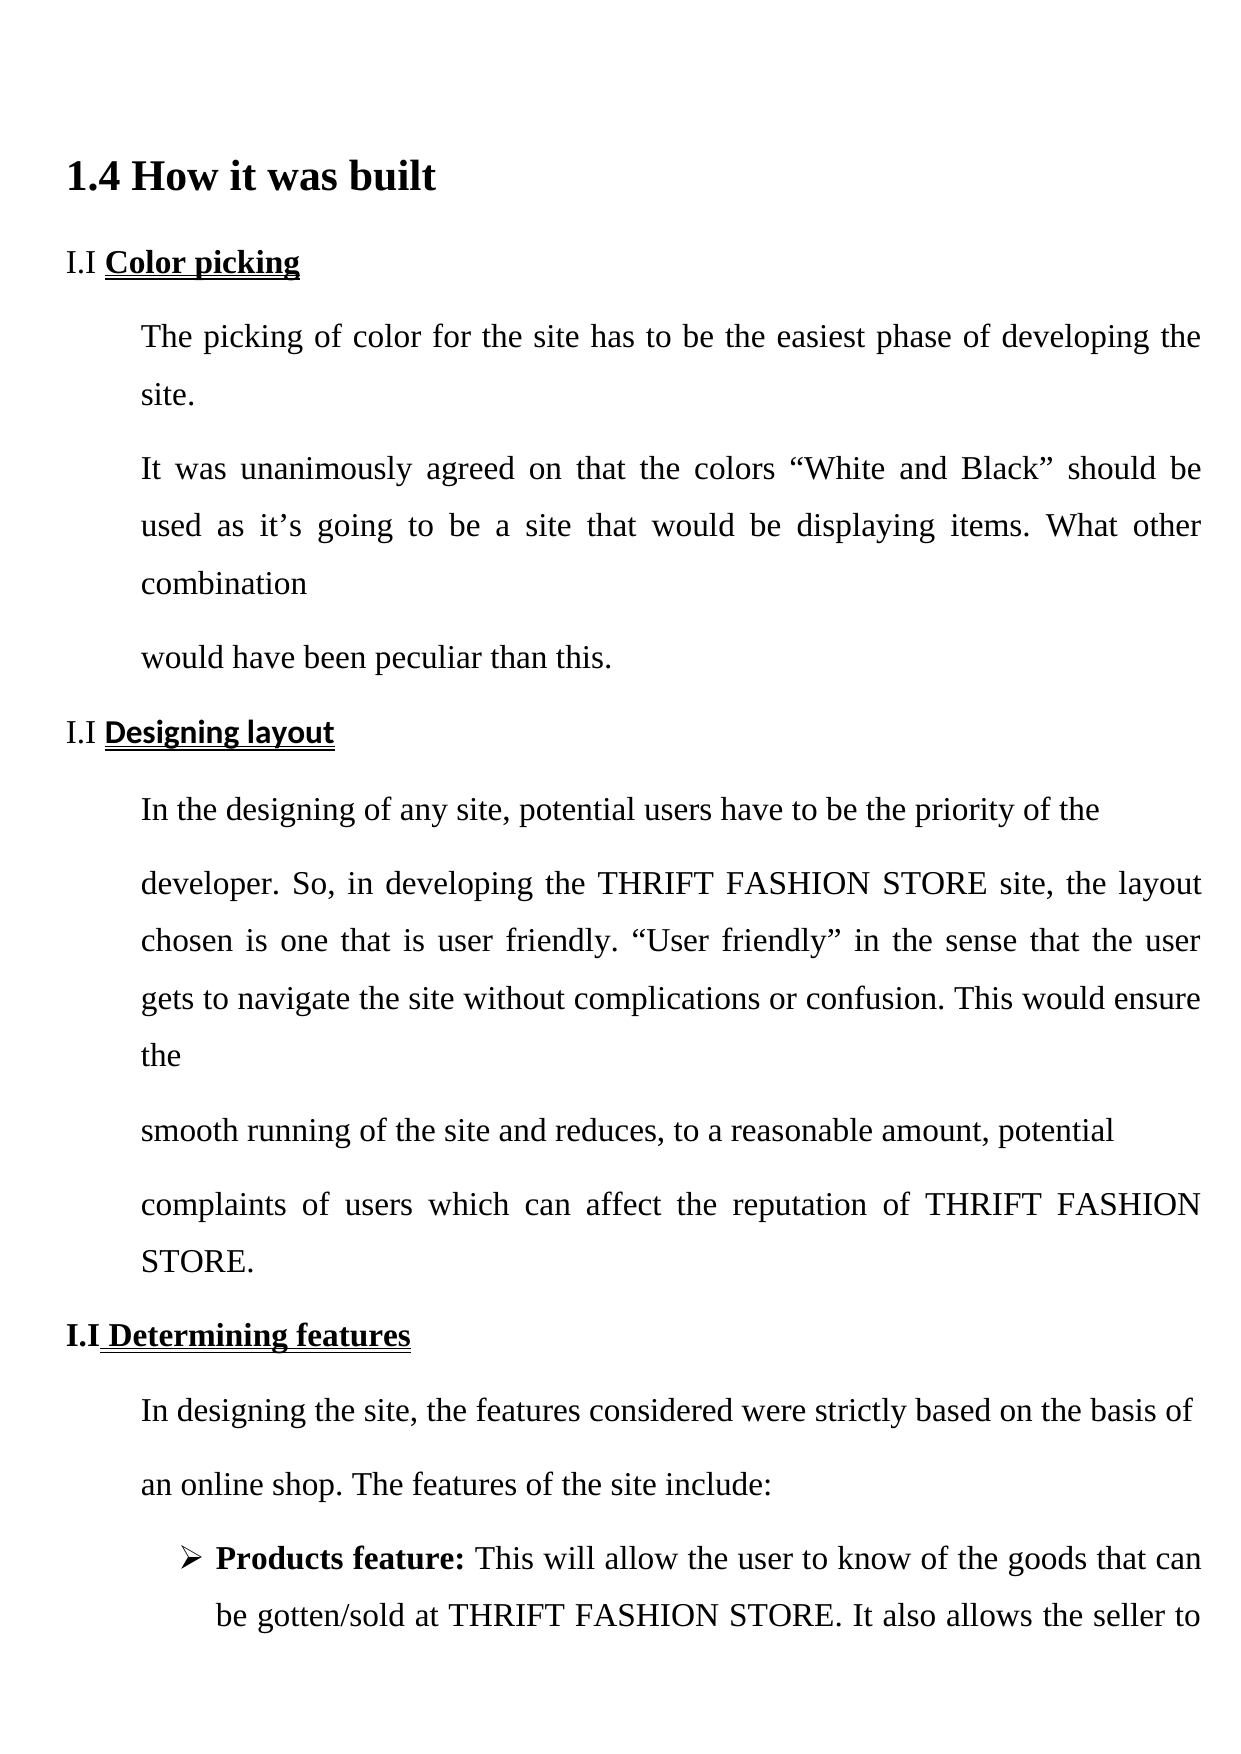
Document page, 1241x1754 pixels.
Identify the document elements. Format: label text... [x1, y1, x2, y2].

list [178, 1538, 1203, 1634]
text complaints of users which can affect the reputation of THRIFT FASHION STORE. [141, 1184, 1203, 1280]
text I.I Color picking [66, 242, 1203, 280]
text 1.4 How it was built [66, 150, 1203, 200]
text I.I Designing layout [66, 711, 1203, 752]
text developer. So, in developing the THRIFT FASHION STORE site, the layout chosen is one that is user friendly. “User friendly” in the sense that the user gets to navigate the site without complications or confusion. This would ensure the [141, 863, 1203, 1074]
text In the designing of any site, potential users have to be the priority of the [66, 789, 1203, 827]
text I.I Determining features [66, 1316, 1203, 1354]
text an online shop. The features of the site include: [66, 1464, 1203, 1502]
text The picking of color for the site has to be the easiest phase of developing the site. [141, 316, 1203, 412]
text It was unanimously agreed on that the colors “White and Black” should be used as it’s going to be a site that would be displaying items. What other combination [141, 448, 1203, 601]
text would have been peculiar than this. [66, 637, 1203, 675]
text smooth running of the site and reduces, to a reasonable amount, potential [66, 1110, 1203, 1148]
text In designing the site, the features considered were strictly based on the basis of [66, 1390, 1203, 1428]
